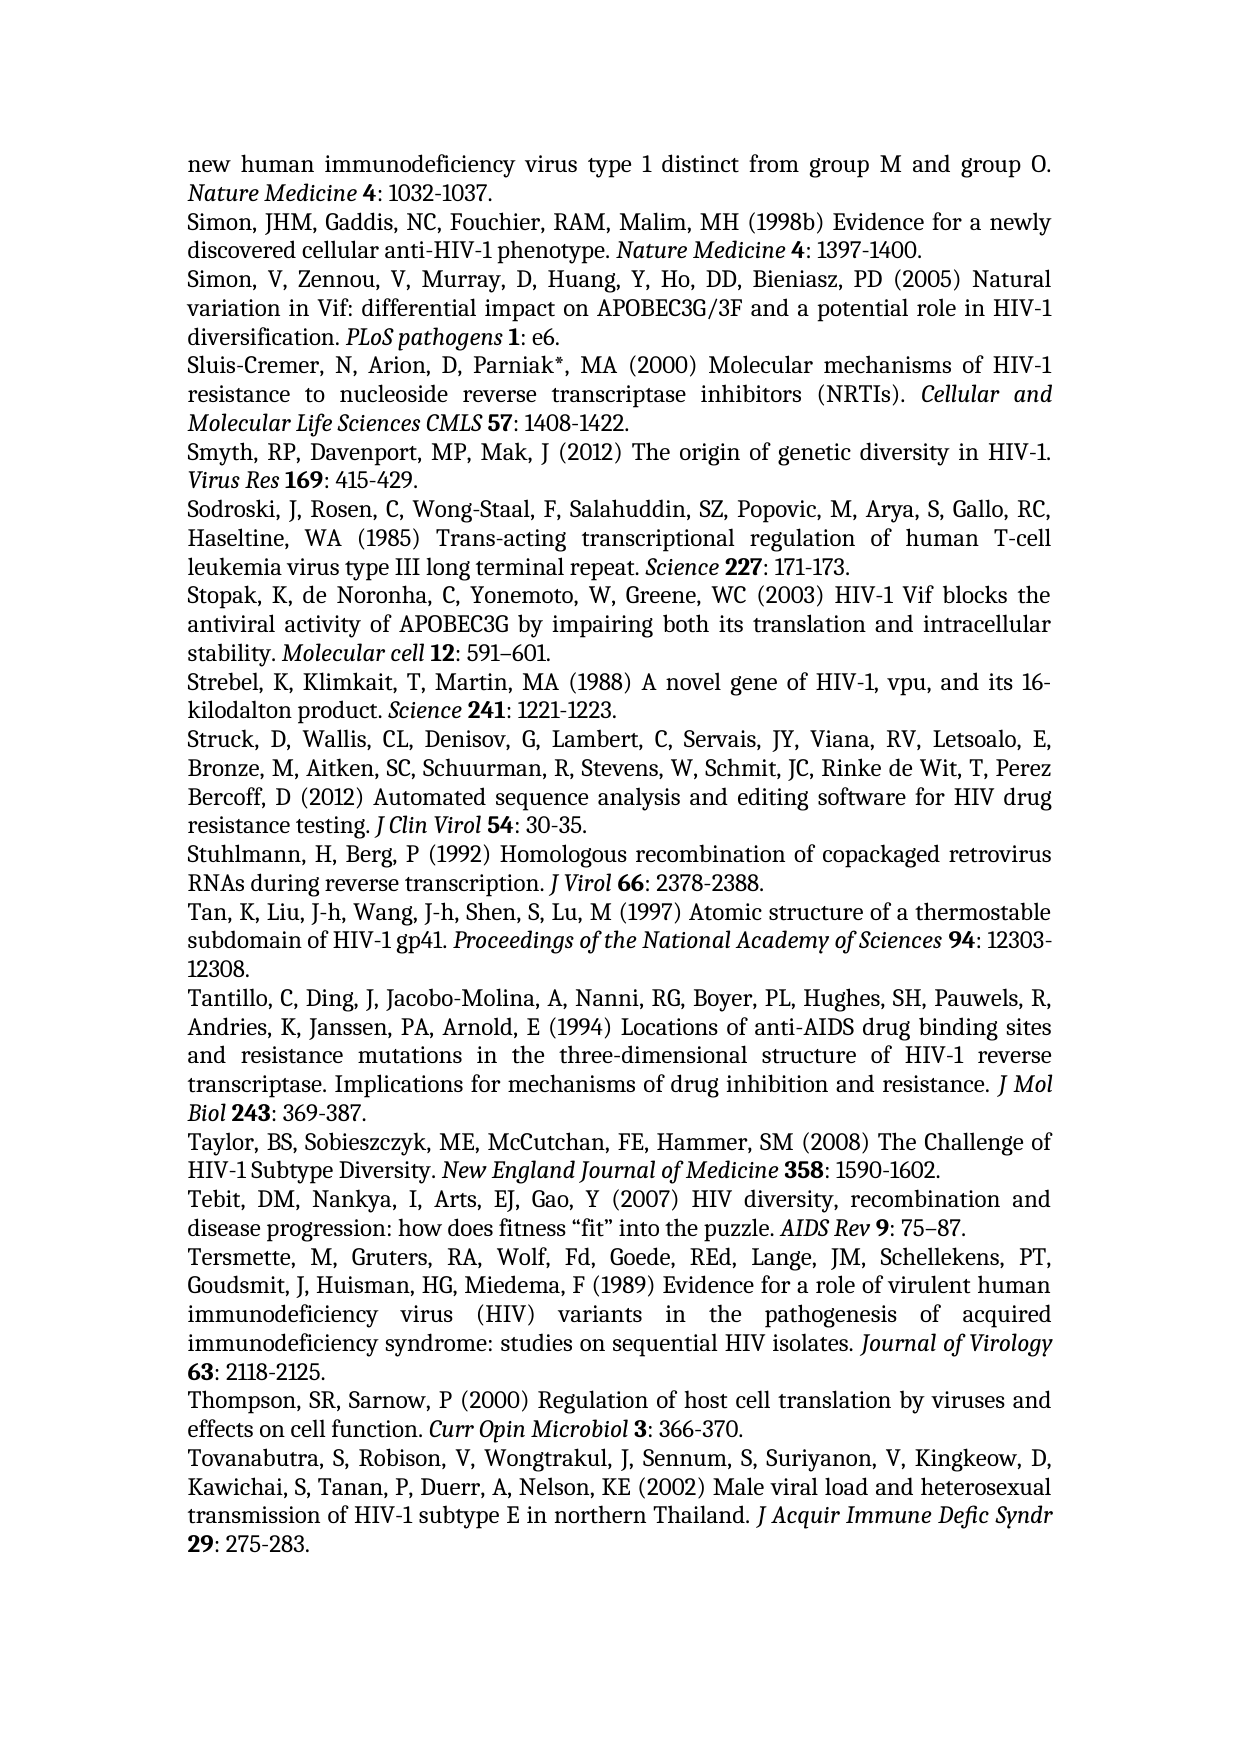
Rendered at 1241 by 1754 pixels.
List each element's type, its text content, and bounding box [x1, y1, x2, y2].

text Strebel, K, Klimkait, T, Martin, MA (1988) A novel gene of HIV-1, vpu, and its 16-kilodalton product. Science 241: 1221-1223. [187, 667, 1053, 725]
text Tantillo, C, Ding, J, Jacobo-Molina, A, Nanni, RG, Boyer, PL, Hughes, SH, Pauwels, R, Andries, K, Janssen, PA, Arnold, E (1994) Locations of anti-AIDS drug binding sites and resistance mutations in the three-dimensional structure of HIV-1 reverse transcriptase. Implications for mechanisms of drug inhibition and resistance. J Mol Biol 243: 369-387. [187, 984, 1053, 1127]
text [187, 150, 1053, 207]
text Simon, V, Zennou, V, Murray, D, Huang, Y, Ho, DD, Bieniasz, PD (2005) Natural variation in Vif: differential impact on APOBEC3G/3F and a potential role in HIV-1 diversification. PLoS pathogens 1: e6. [187, 265, 1053, 351]
text Smyth, RP, Davenport, MP, Mak, J (2012) The origin of genetic diversity in HIV-1. Virus Res 169: 415-429. [187, 437, 1053, 495]
text Tan, K, Liu, J-h, Wang, J-h, Shen, S, Lu, M (1997) Atomic structure of a thermostable subdomain of HIV-1 gp41. Proceedings of the National Academy of Sciences 94: 12303-12308. [187, 897, 1053, 984]
text Stuhlmann, H, Berg, P (1992) Homologous recombination of copackaged retrovirus RNAs during reverse transcription. J Virol 66: 2378-2388. [187, 840, 1053, 897]
text Sluis-Cremer, N, Arion, D, Parniak*, MA (2000) Molecular mechanisms of HIV-1 resistance to nucleoside reverse transcriptase inhibitors (NRTIs). Cellular and Molecular Life Sciences CMLS 57: 1408-1422. [187, 351, 1053, 437]
text Stopak, K, de Noronha, C, Yonemoto, W, Greene, WC (2003) HIV-1 Vif blocks the antiviral activity of APOBEC3G by impairing both its translation and intracellular stability. Molecular cell 12: 591–601. [187, 581, 1053, 667]
text Tersmette, M, Gruters, RA, Wolf, Fd, Goede, REd, Lange, JM, Schellekens, PT, Goudsmit, J, Huisman, HG, Miedema, F (1989) Evidence for a role of virulent human immunodeficiency virus (HIV) variants in the pathogenesis of acquired immunodeficiency syndrome: studies on sequential HIV isolates. Journal of Virology 63: 2118-2125. [187, 1242, 1053, 1386]
text Simon, JHM, Gaddis, NC, Fouchier, RAM, Malim, MH (1998b) Evidence for a newly discovered cellular anti-HIV-1 phenotype. Nature Medicine 4: 1397-1400. [187, 207, 1053, 265]
text Struck, D, Wallis, CL, Denisov, G, Lambert, C, Servais, JY, Viana, RV, Letsoalo, E, Bronze, M, Aitken, SC, Schuurman, R, Stevens, W, Schmit, JC, Rinke de Wit, T, Perez Bercoff, D (2012) Automated sequence analysis and editing software for HIV drug resistance testing. J Clin Virol 54: 30-35. [187, 725, 1053, 840]
text Sodroski, J, Rosen, C, Wong-Staal, F, Salahuddin, SZ, Popovic, M, Arya, S, Gallo, RC, Haseltine, WA (1985) Trans-acting transcriptional regulation of human T-cell leukemia virus type III long terminal repeat. Science 227: 171-173. [187, 495, 1053, 581]
text Taylor, BS, Sobieszczyk, ME, McCutchan, FE, Hammer, SM (2008) The Challenge of HIV-1 Subtype Diversity. New England Journal of Medicine 358: 1590-1602. [187, 1127, 1053, 1185]
text Tebit, DM, Nankya, I, Arts, EJ, Gao, Y (2007) HIV diversity, recombination and disease progression: how does fitness “fit” into the puzzle. AIDS Rev 9: 75–87. [187, 1185, 1053, 1242]
text Tovanabutra, S, Robison, V, Wongtrakul, J, Sennum, S, Suriyanon, V, Kingkeow, D, Kawichai, S, Tanan, P, Duerr, A, Nelson, KE (2002) Male viral load and heterosexual transmission of HIV-1 subtype E in northern Thailand. J Acquir Immune Defic Syndr 29: 275-283. [187, 1444, 1053, 1559]
text Thompson, SR, Sarnow, P (2000) Regulation of host cell translation by viruses and effects on cell function. Curr Opin Microbiol 3: 366-370. [187, 1386, 1053, 1444]
